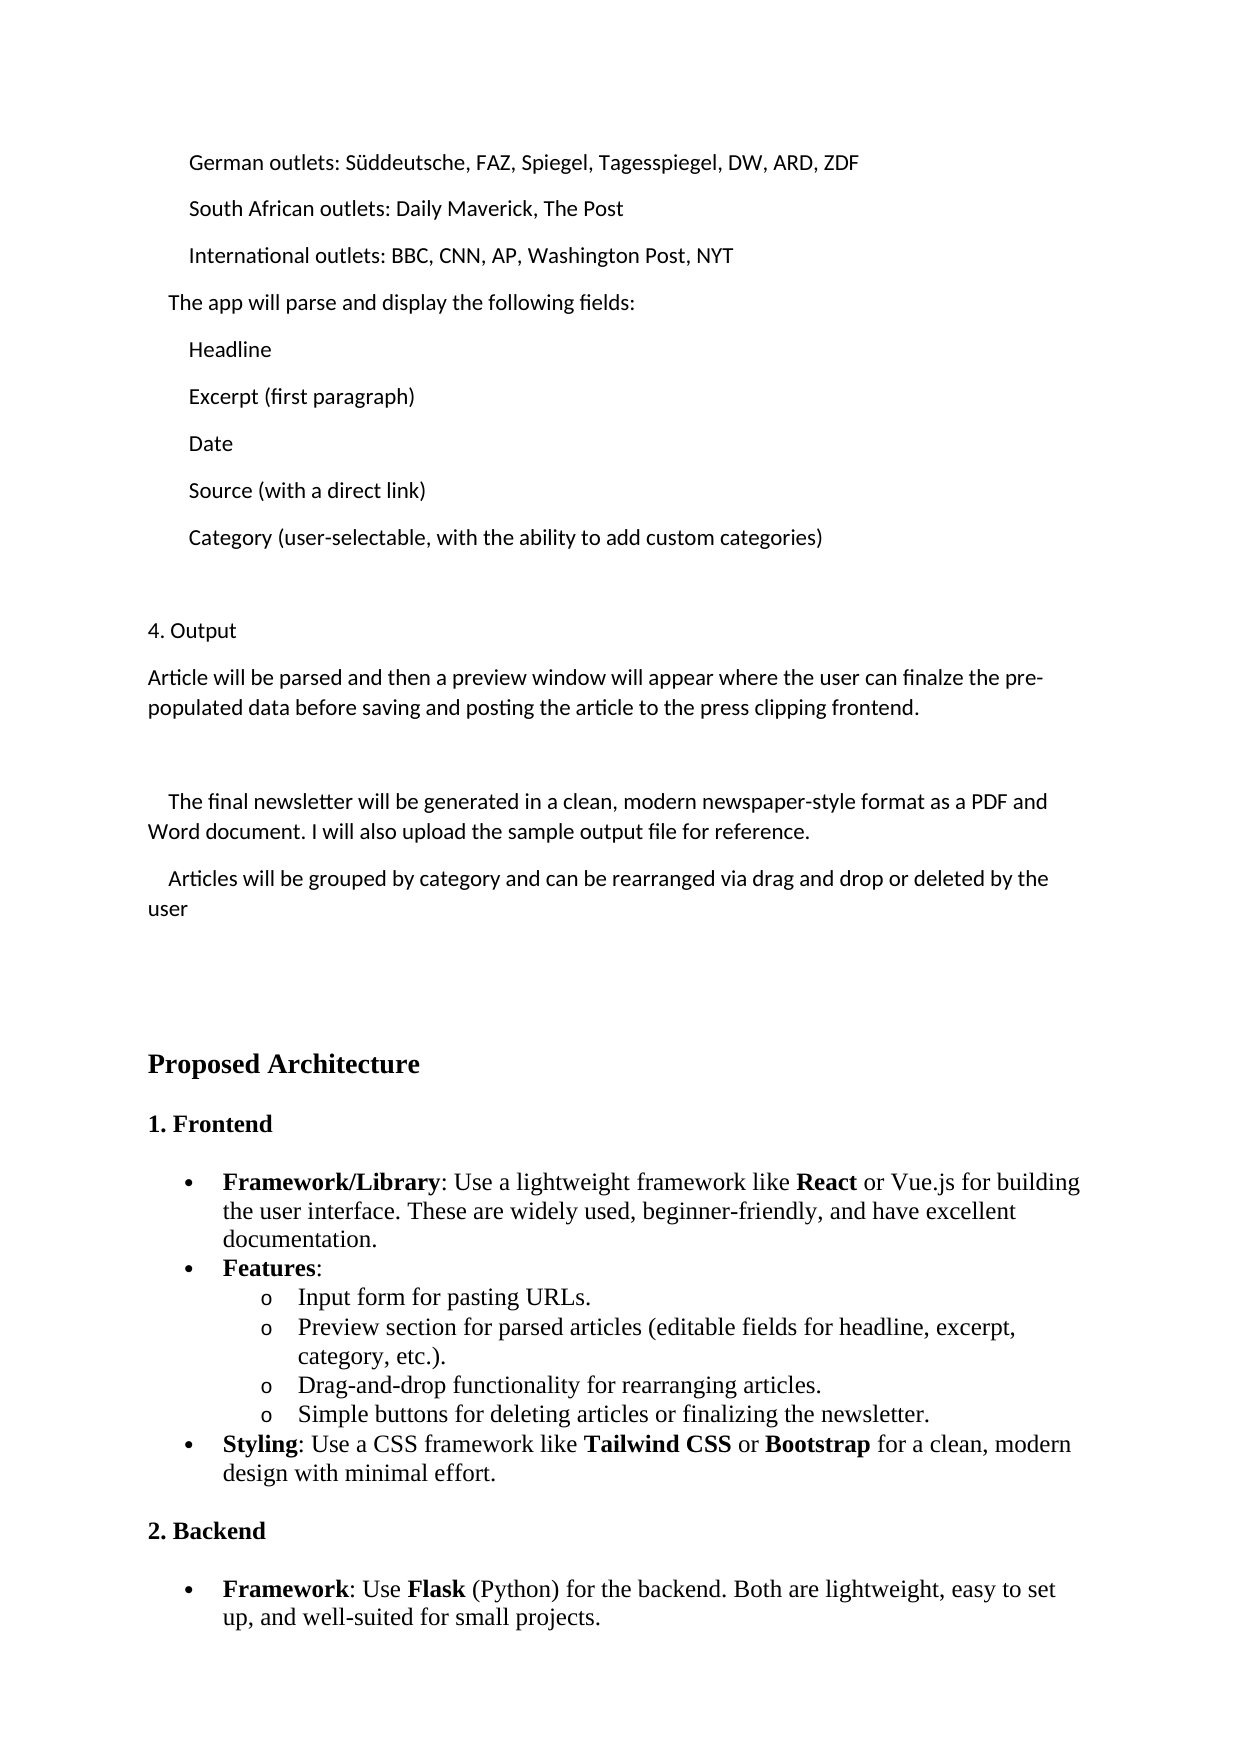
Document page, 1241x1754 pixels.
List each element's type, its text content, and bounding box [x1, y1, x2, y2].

text The final newsletter will be generated in a clean, modern newspaper-style format as a PDF and Word document. I will also upload the sample output file for reference. [148, 787, 1093, 845]
text Articles will be grouped by category and can be rearranged via drag and drop or deleted by the user [148, 864, 1093, 922]
text Excerpt (first paragraph) [148, 382, 1093, 410]
text 2. Backend [148, 1516, 1093, 1544]
text International outlets: BBC, CNN, AP, Washington Post, NYT [148, 241, 1093, 269]
text 1. Frontend [148, 1109, 1093, 1138]
list Features: [185, 1253, 1093, 1282]
text Category (user-selectable, with the ability to add custom categories) [148, 523, 1093, 551]
text 4. Output [148, 616, 1093, 644]
text Source (with a direct link) [148, 476, 1093, 504]
text German outlets: Süddeutsche, FAZ, Spiegel, Tagesspiegel, DW, ARD, ZDF [148, 148, 1093, 176]
list Input form for pasting URLs. [260, 1282, 1093, 1312]
text The app will parse and display the following fields: [148, 288, 1093, 316]
text Headline [148, 335, 1093, 363]
text Article will be parsed and then a preview window will appear where the user can finalze the pre-populated data before saving and posting the article to the press clipping frontend. [148, 663, 1093, 721]
list Preview section for parsed articles (editable fields for headline, excerpt, category, etc.). [260, 1312, 1093, 1370]
list Styling: Use a CSS framework like Tailwind CSS or Bootstrap for a clean, modern design with minimal effort. [185, 1429, 1093, 1487]
text Proposed Architecture [148, 1048, 1093, 1080]
text South African outlets: Daily Maverick, The Post [148, 194, 1093, 222]
list Framework/Library: Use a lightweight framework like React or Vue.js for building the user interface. These are widely used, beginner-friendly, and have excellent documentation. [185, 1167, 1093, 1253]
text Date [148, 429, 1093, 457]
list Framework: Use Flask (Python) for the backend. Both are lightweight, easy to set up, and well-suited for small projects. [185, 1574, 1093, 1631]
list Drag-and-drop functionality for rearranging articles. [260, 1370, 1093, 1399]
list Simple buttons for deleting articles or finalizing the newsletter. [260, 1399, 1093, 1429]
